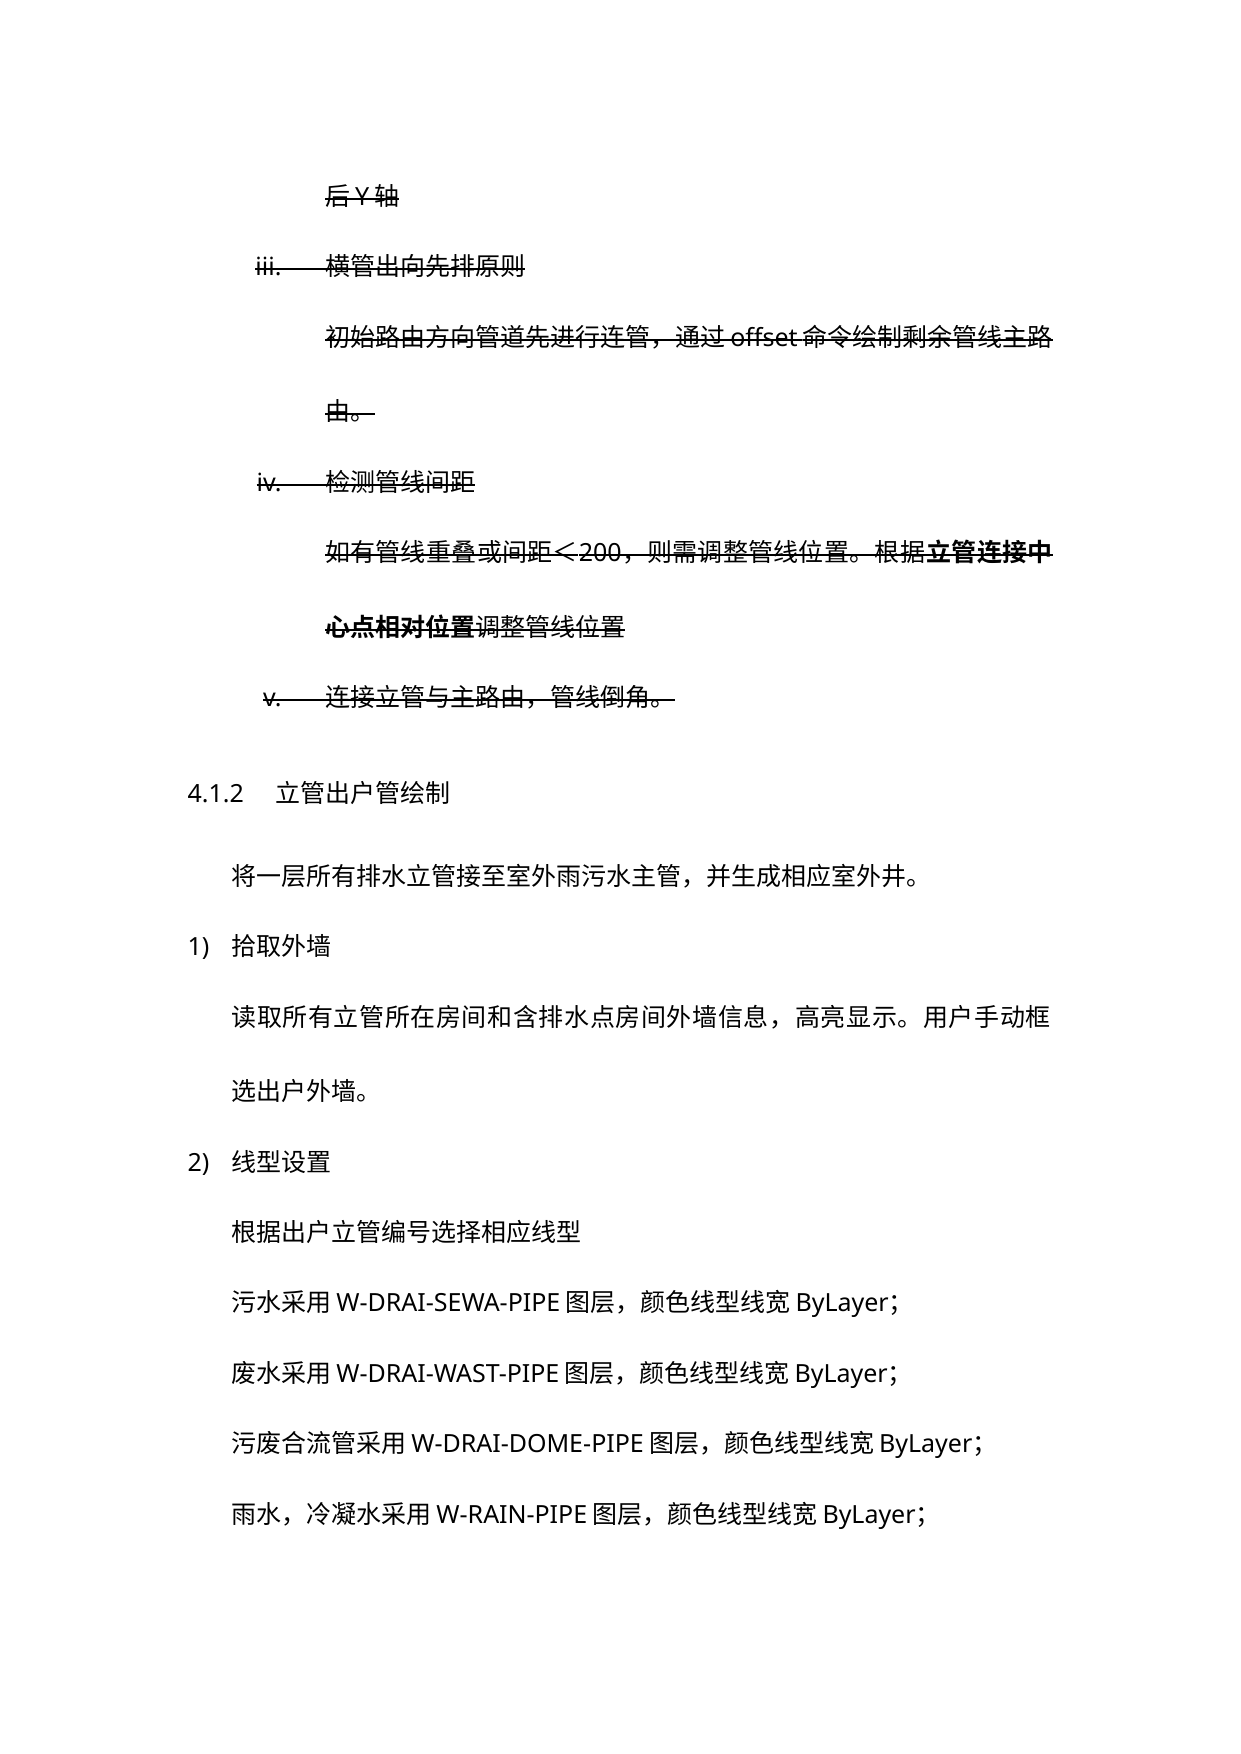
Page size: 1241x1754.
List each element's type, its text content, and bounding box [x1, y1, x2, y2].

text 废水采用W-DRAI-WAST-PIPE图层，颜色线型线宽ByLayer； [187, 1339, 1053, 1404]
text 污水采用W-DRAI-SEWA-PIPE图层，颜色线型线宽ByLayer； [187, 1268, 1053, 1333]
list 横管出向先排原则 [281, 232, 1053, 297]
list 读取所有立管所在房间和含排水点房间外墙信息，高亮显示。用户手动框选出户外墙。 [231, 983, 1053, 1122]
list 拾取外墙 [187, 912, 1053, 977]
list 连接立管与主路由，管线倒角。 [281, 663, 1053, 728]
list 初始路由方向管道先进行连管，通过offset命令绘制剩余管线主路由。 [325, 303, 1053, 339]
text 污废合流管采用W-DRAI-DOME-PIPE图层，颜色线型线宽ByLayer； [187, 1409, 1053, 1474]
list 初始路由方向管道先进行连管，通过offset命令绘制剩余管线主路由。 [325, 341, 1053, 442]
list 根据出户立管编号选择相应线型 [231, 1198, 1053, 1263]
list 雨水，冷凝水采用W-RAIN-PIPE图层，颜色线型线宽ByLayer； [231, 1480, 1053, 1545]
list 如有管线重叠或间距＜200，则需调整管线位置。根据立管连接中心点相对位置调整管线位置 [325, 555, 1053, 658]
list 如有管线重叠或间距＜200，则需调整管线位置。根据立管连接中心点相对位置调整管线位置 [325, 518, 1053, 554]
list 线型设置 [187, 1128, 1053, 1193]
text 将一层所有排水立管接至室外雨污水主管，并生成相应室外井。 [187, 842, 1053, 907]
subtitle 立管出户管绘制 [187, 759, 1053, 824]
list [325, 162, 1053, 227]
list 检测管线间距 [281, 448, 1053, 513]
